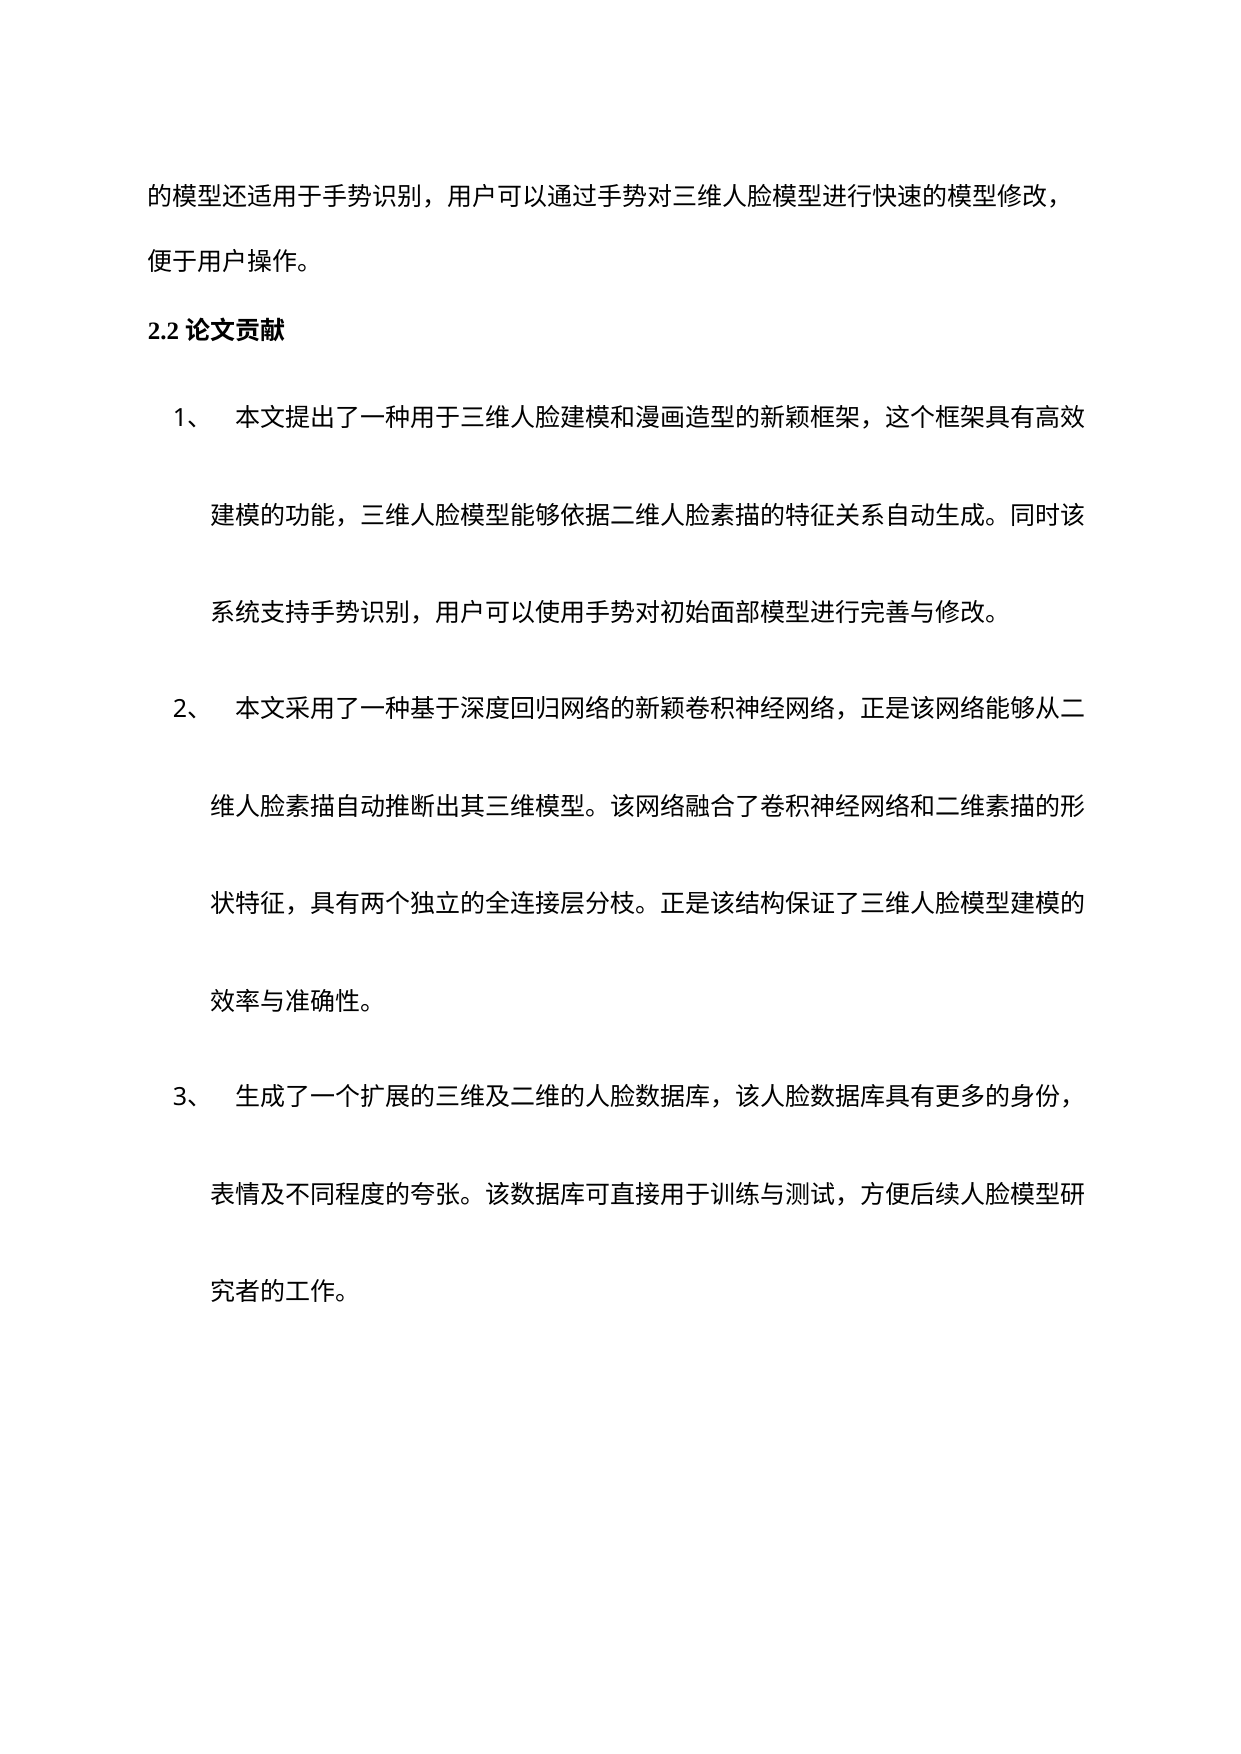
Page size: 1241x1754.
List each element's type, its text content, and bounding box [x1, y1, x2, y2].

subtitle 2.2 论文贡献 [148, 296, 1092, 361]
list 本文采用了一种基于深度回归网络的新颖卷积神经网络，正是该网络能够从二维人脸素描自动推断出其三维模型。该网络融合了卷积神经网络和二维素描的形状特征，具有两个独立的全连接层分枝。正是该结构保证了三维人脸模型建模的效率与准确性。 [173, 674, 1092, 1032]
list 本文提出了一种用于三维人脸建模和漫画造型的新颖框架，这个框架具有高效建模的功能，三维人脸模型能够依据二维人脸素描的特征关系自动生成。同时该系统支持手势识别，用户可以使用手势对初始面部模型进行完善与修改。 [173, 383, 1092, 643]
list 生成了一个扩展的三维及二维的人脸数据库，该人脸数据库具有更多的身份，表情及不同程度的夸张。该数据库可直接用于训练与测试，方便后续人脸模型研究者的工作。 [173, 1062, 1092, 1322]
